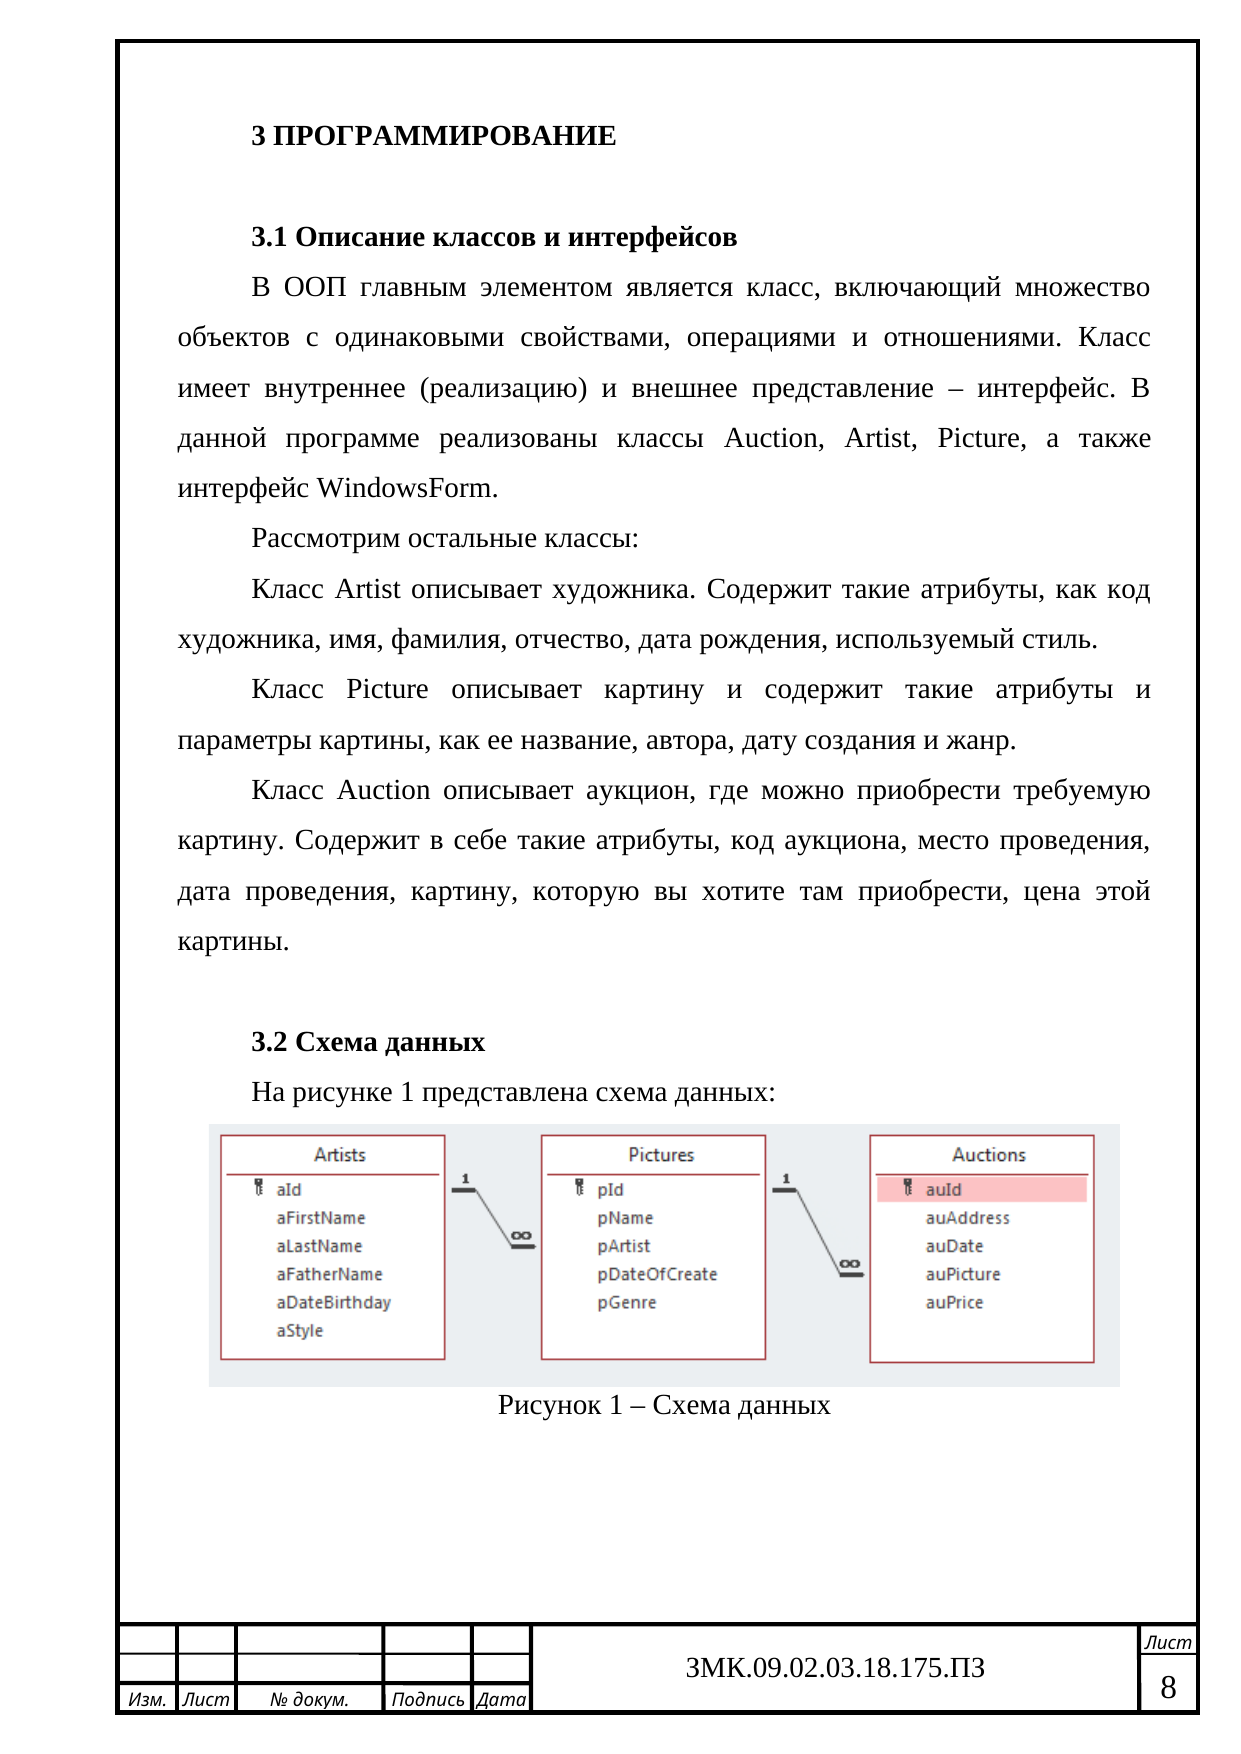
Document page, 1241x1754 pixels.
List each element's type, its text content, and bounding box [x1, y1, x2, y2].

text Класс Artist описывает художника. Содержит такие атрибуты, как код художника, имя, фамилия, отчество, дата рождения, используемый стиль. [177, 571, 1152, 655]
text Рисунок 1 – Схема данных [177, 1387, 1152, 1420]
text Класс Auction описывает аукцион, где можно приобрести требуемую картину. Содержит в себе такие атрибуты, код аукциона, место проведения, дата проведения, картину, которую вы хотите там приобрести, цена этой картины. [177, 772, 1152, 957]
text Рассмотрим остальные классы: [177, 521, 1152, 554]
text 3.1 Описание классов и интерфейсов [177, 219, 1152, 252]
text В ООП главным элементом является класс, включающий множество объектов с одинаковыми свойствами, операциями и отношениями. Класс имеет внутреннее (реализацию) и внешнее представление – интерфейс. В данной программе реализованы классы Auction, Artist, Picture, а также интерфейс WindowsForm. [177, 269, 1152, 504]
text 3 ПРОГРАММИРОВАНИЕ [177, 118, 1152, 152]
text 3.2 Схема данных [177, 1024, 1152, 1057]
picture [208, 1124, 1120, 1387]
text Класс Picture описывает картину и содержит такие атрибуты и параметры картины, как ее название, автора, дату создания и жанр. [177, 672, 1152, 755]
text На рисунке 1 представлена схема данных: [177, 1074, 1152, 1108]
